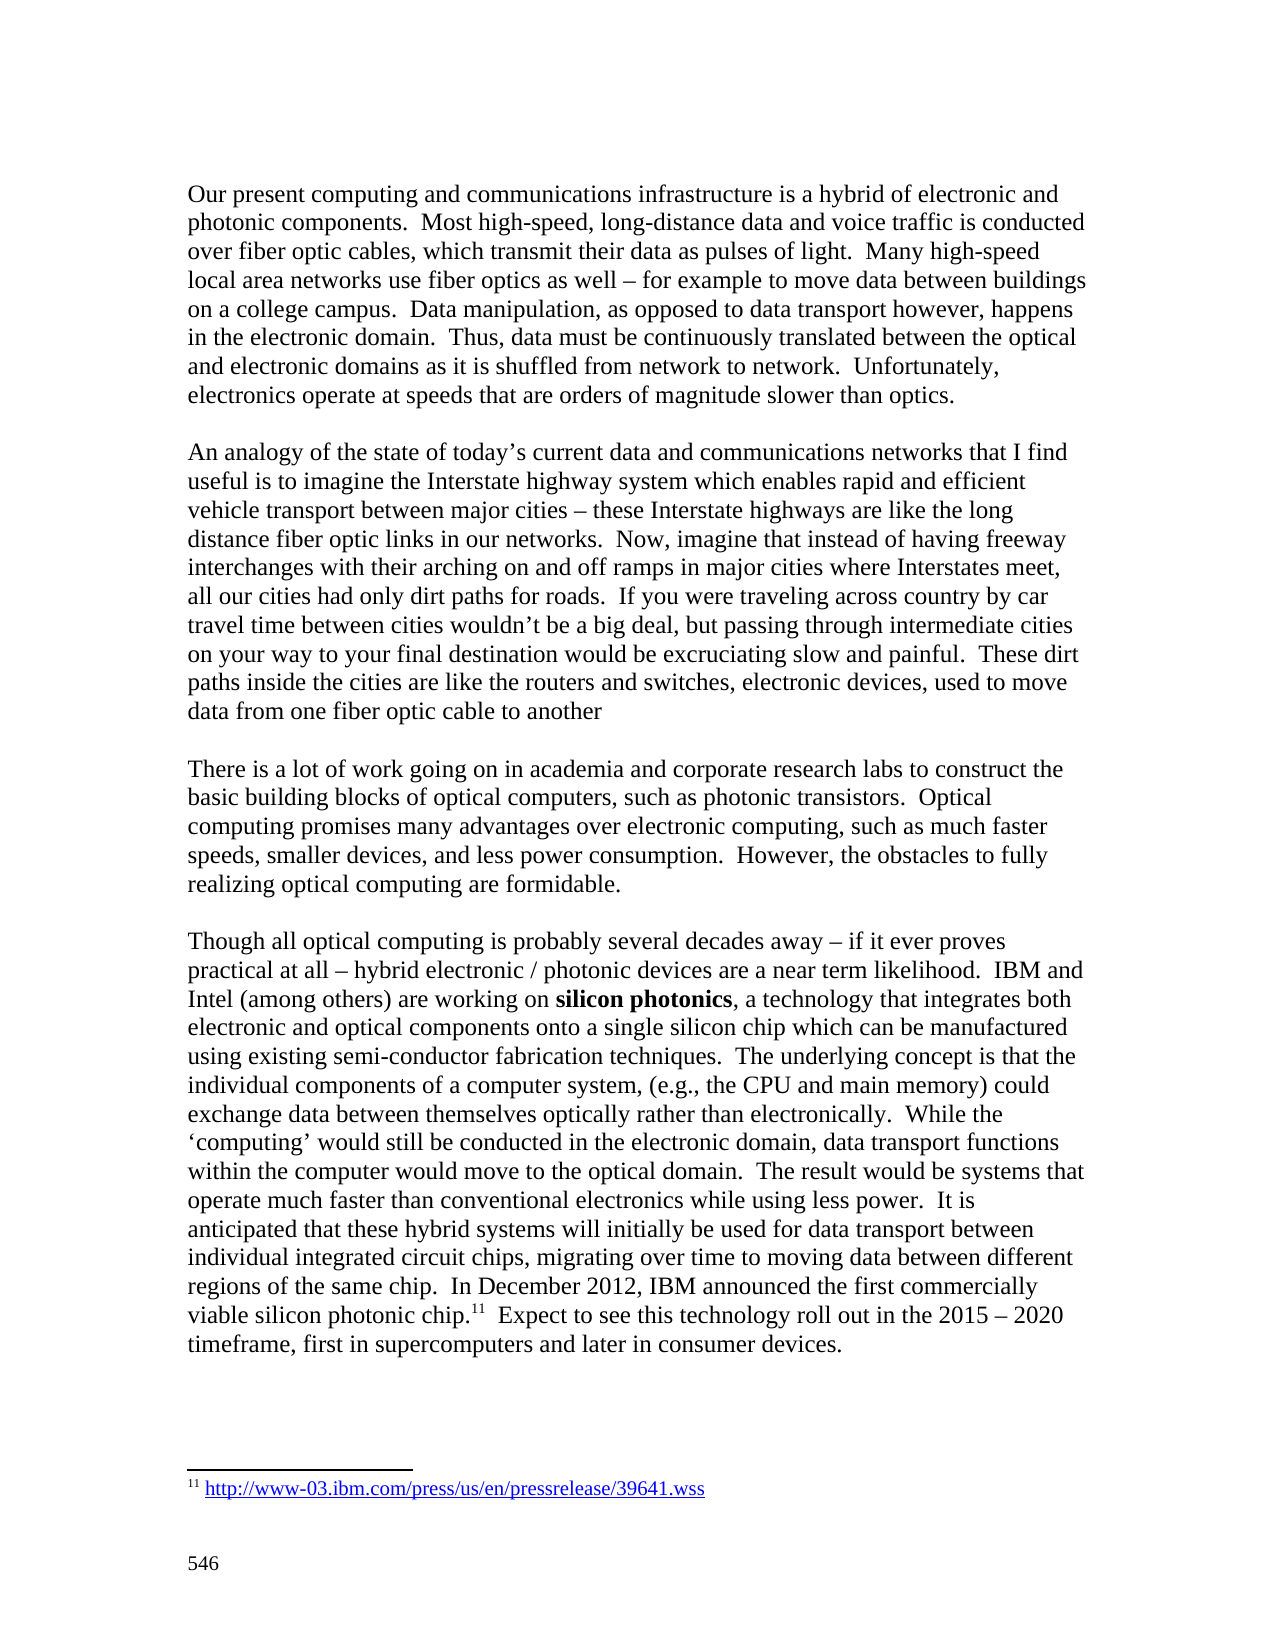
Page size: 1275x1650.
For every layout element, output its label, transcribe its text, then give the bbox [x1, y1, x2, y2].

text There is a lot of work going on in academia and corporate research labs to construct the basic building blocks of optical computers, such as photonic transistors. Optical computing promises many advantages over electronic computing, such as much faster speeds, smaller devices, and less power consumption. However, the obstacles to fully realizing optical computing are formidable. [187, 754, 1087, 897]
text Our present computing and communications infrastructure is a hybrid of electronic and photonic components. Most high-speed, long-distance data and voice traffic is conducted over fiber optic cables, which transmit their data as pulses of light. Many high-speed local area networks use fiber optics as well – for example to move data between buildings on a college campus. Data manipulation, as opposed to data transport however, happens in the electronic domain. Thus, data must be continuously translated between the optical and electronic domains as it is shuffled from network to network. Unfortunately, electronics operate at speeds that are orders of magnitude slower than optics. [187, 179, 1087, 409]
text An analogy of the state of today’s current data and communications networks that I find useful is to imagine the Interstate highway system which enables rapid and efficient vehicle transport between major cities – these Interstate highways are like the long distance fiber optic links in our networks. Now, imagine that instead of having freeway interchanges with their arching on and off ramps in major cities where Interstates meet, all our cities had only dirt paths for roads. If you were traveling across country by car travel time between cities wouldn’t be a big deal, but passing through intermediate cities on your way to your final destination would be excruciating slow and painful. These dirt paths inside the cities are like the routers and switches, electronic devices, used to move data from one fiber optic cable to another [187, 437, 1087, 725]
text Though all optical computing is probably several decades away – if it ever proves practical at all – hybrid electronic / photonic devices are a near term likelihood. IBM and Intel (among others) are working on silicon photonics, a technology that integrates both electronic and optical components onto a single silicon chip which can be manufactured using existing semi-conductor fabrication techniques. The underlying concept is that the individual components of a computer system, (e.g., the CPU and main memory) could exchange data between themselves optically rather than electronically. While the ‘computing’ would still be conducted in the electronic domain, data transport functions within the computer would move to the optical domain. The result would be systems that operate much faster than conventional electronics while using less power. It is anticipated that these hybrid systems will initially be used for data transport between individual integrated circuit chips, migrating over time to moving data between different regions of the same chip. In December 2012, IBM announced the first commercially viable silicon photonic chip. Expect to see this technology roll out in the 2015 – 2020 timeframe, first in supercomputers and later in consumer devices. [187, 926, 1087, 1357]
